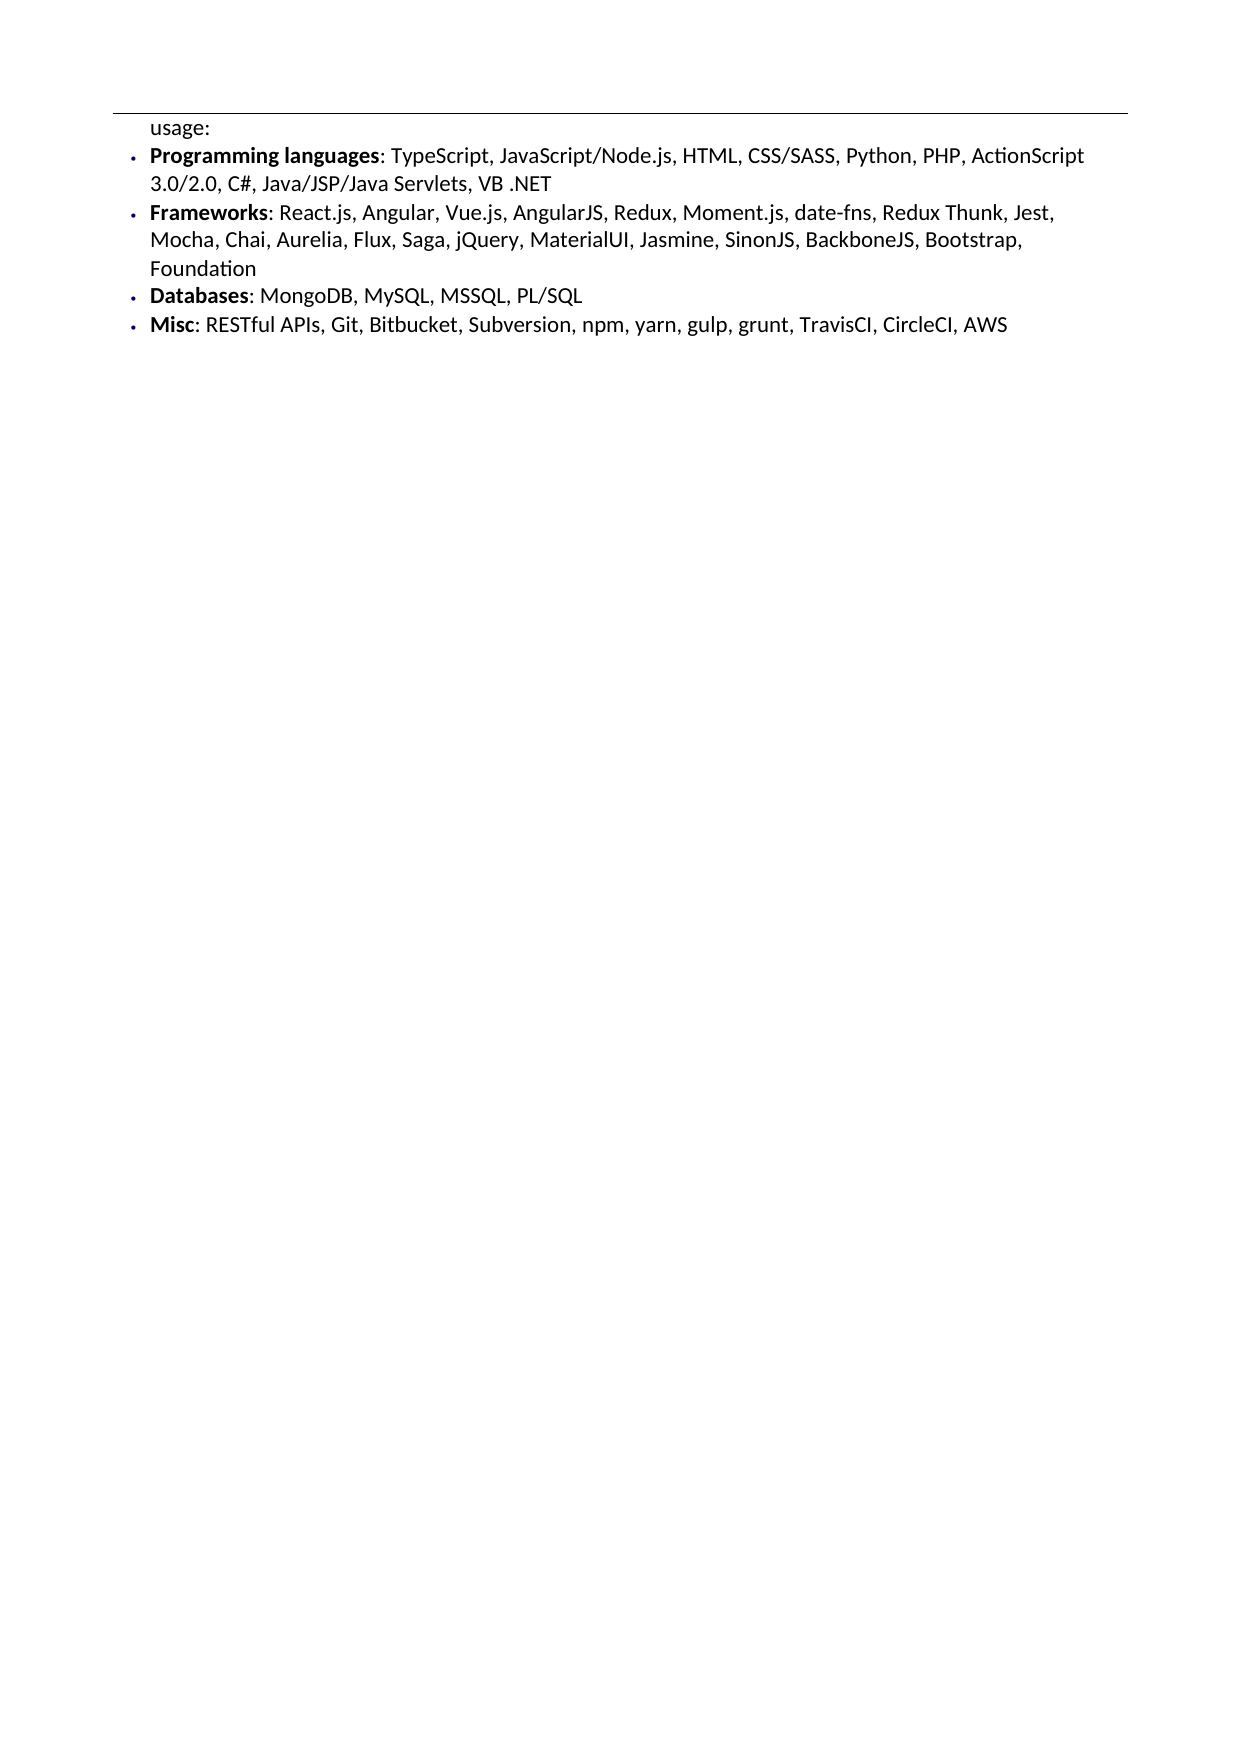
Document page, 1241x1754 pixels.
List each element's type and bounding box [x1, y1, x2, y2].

table_cell [113, 114, 1128, 338]
